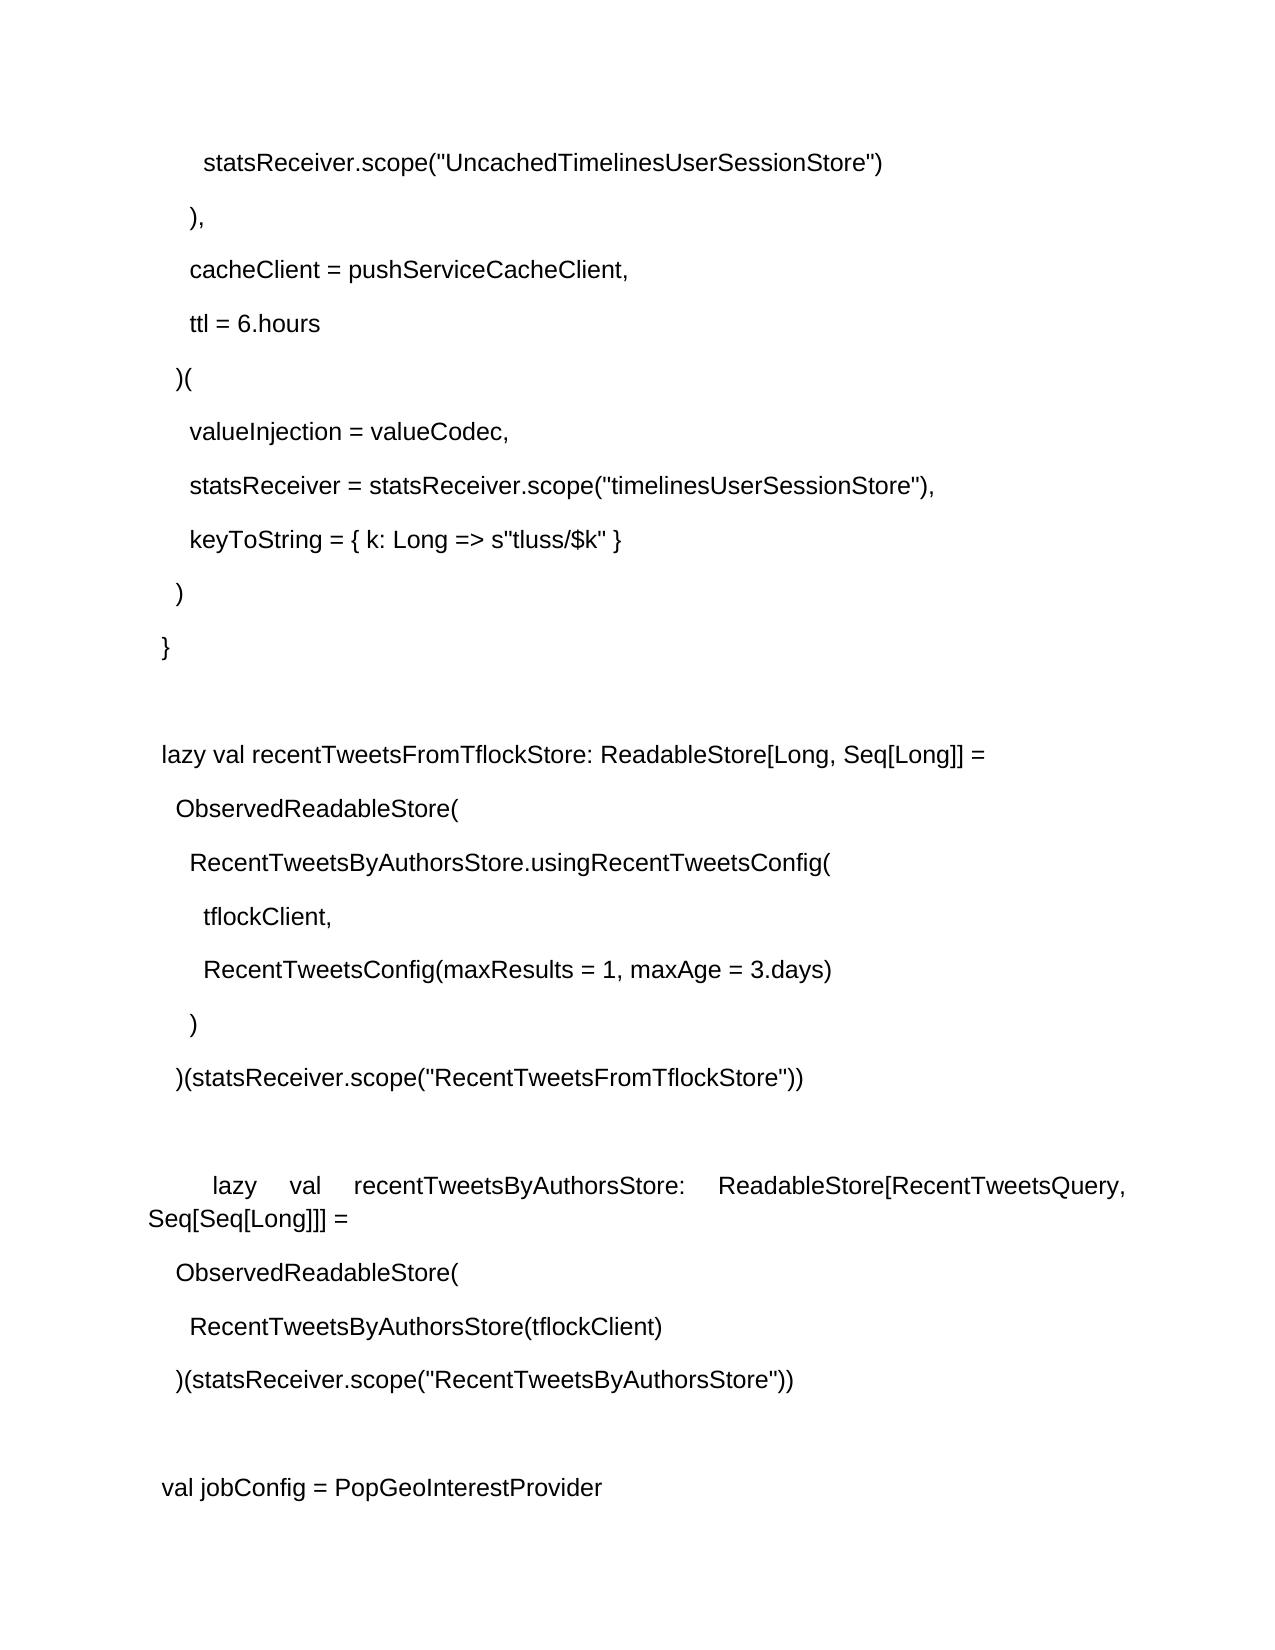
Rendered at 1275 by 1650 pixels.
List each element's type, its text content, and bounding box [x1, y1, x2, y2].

text } [148, 632, 1127, 661]
text ttl = 6.hours [148, 309, 1127, 338]
text lazy val recentTweetsByAuthorsStore: ReadableStore[RecentTweetsQuery, Seq[Seq[Long]]] = [148, 1171, 1127, 1233]
text RecentTweetsByAuthorsStore.usingRecentTweetsConfig( [148, 848, 1127, 876]
text lazy val recentTweetsFromTflockStore: ReadableStore[Long, Seq[Long]] = [148, 740, 1127, 769]
text tflockClient, [148, 902, 1127, 930]
text statsReceiver = statsReceiver.scope("timelinesUserSessionStore"), [148, 471, 1127, 499]
text )(statsReceiver.scope("RecentTweetsFromTflockStore")) [148, 1063, 1127, 1092]
text ), [148, 201, 1127, 230]
text ) [148, 578, 1127, 607]
text ) [148, 1009, 1127, 1038]
text )( [148, 363, 1127, 392]
text ObservedReadableStore( [148, 794, 1127, 823]
text val jobConfig = PopGeoInterestProvider [148, 1473, 1127, 1502]
text ObservedReadableStore( [148, 1258, 1127, 1286]
text statsReceiver.scope("UncachedTimelinesUserSessionStore") [148, 148, 1127, 176]
text valueInjection = valueCodec, [148, 417, 1127, 446]
text RecentTweetsConfig(maxResults = 1, maxAge = 3.days) [148, 955, 1127, 984]
text keyToString = { k: Long => s"tluss/$k" } [148, 524, 1127, 553]
text )(statsReceiver.scope("RecentTweetsByAuthorsStore")) [148, 1365, 1127, 1394]
text cacheClient = pushServiceCacheClient, [148, 255, 1127, 284]
text RecentTweetsByAuthorsStore(tflockClient) [148, 1312, 1127, 1340]
